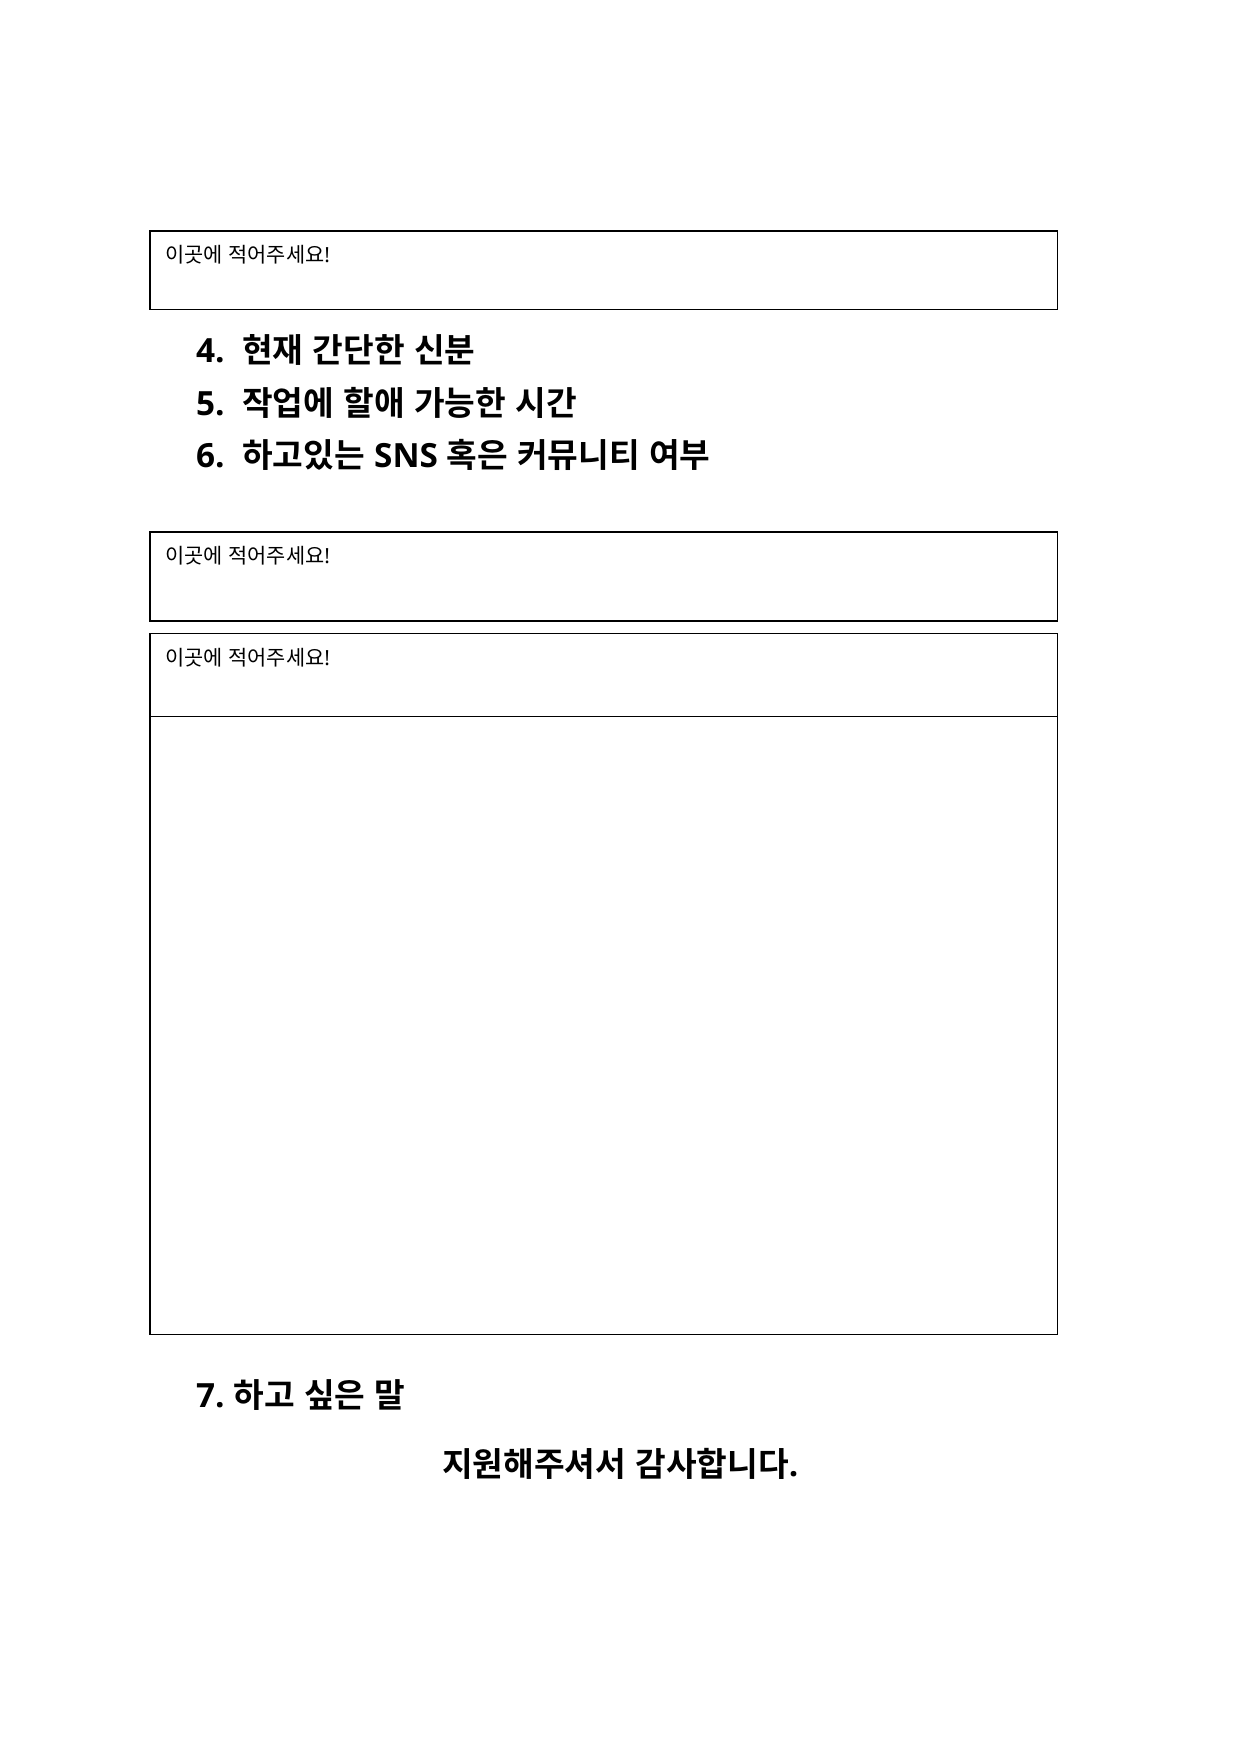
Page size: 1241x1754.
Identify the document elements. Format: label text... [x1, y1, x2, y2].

list 하고 싶은 말 [196, 563, 1090, 1418]
text 지원해주셔서 감사합니다. [150, 1438, 1090, 1487]
list 하고있는 SNS 혹은 커뮤니티 여부 [196, 428, 1090, 477]
list 작업에 할애 가능한 시간 [196, 376, 1090, 425]
list 현재 간단한 신분 [196, 177, 1090, 372]
